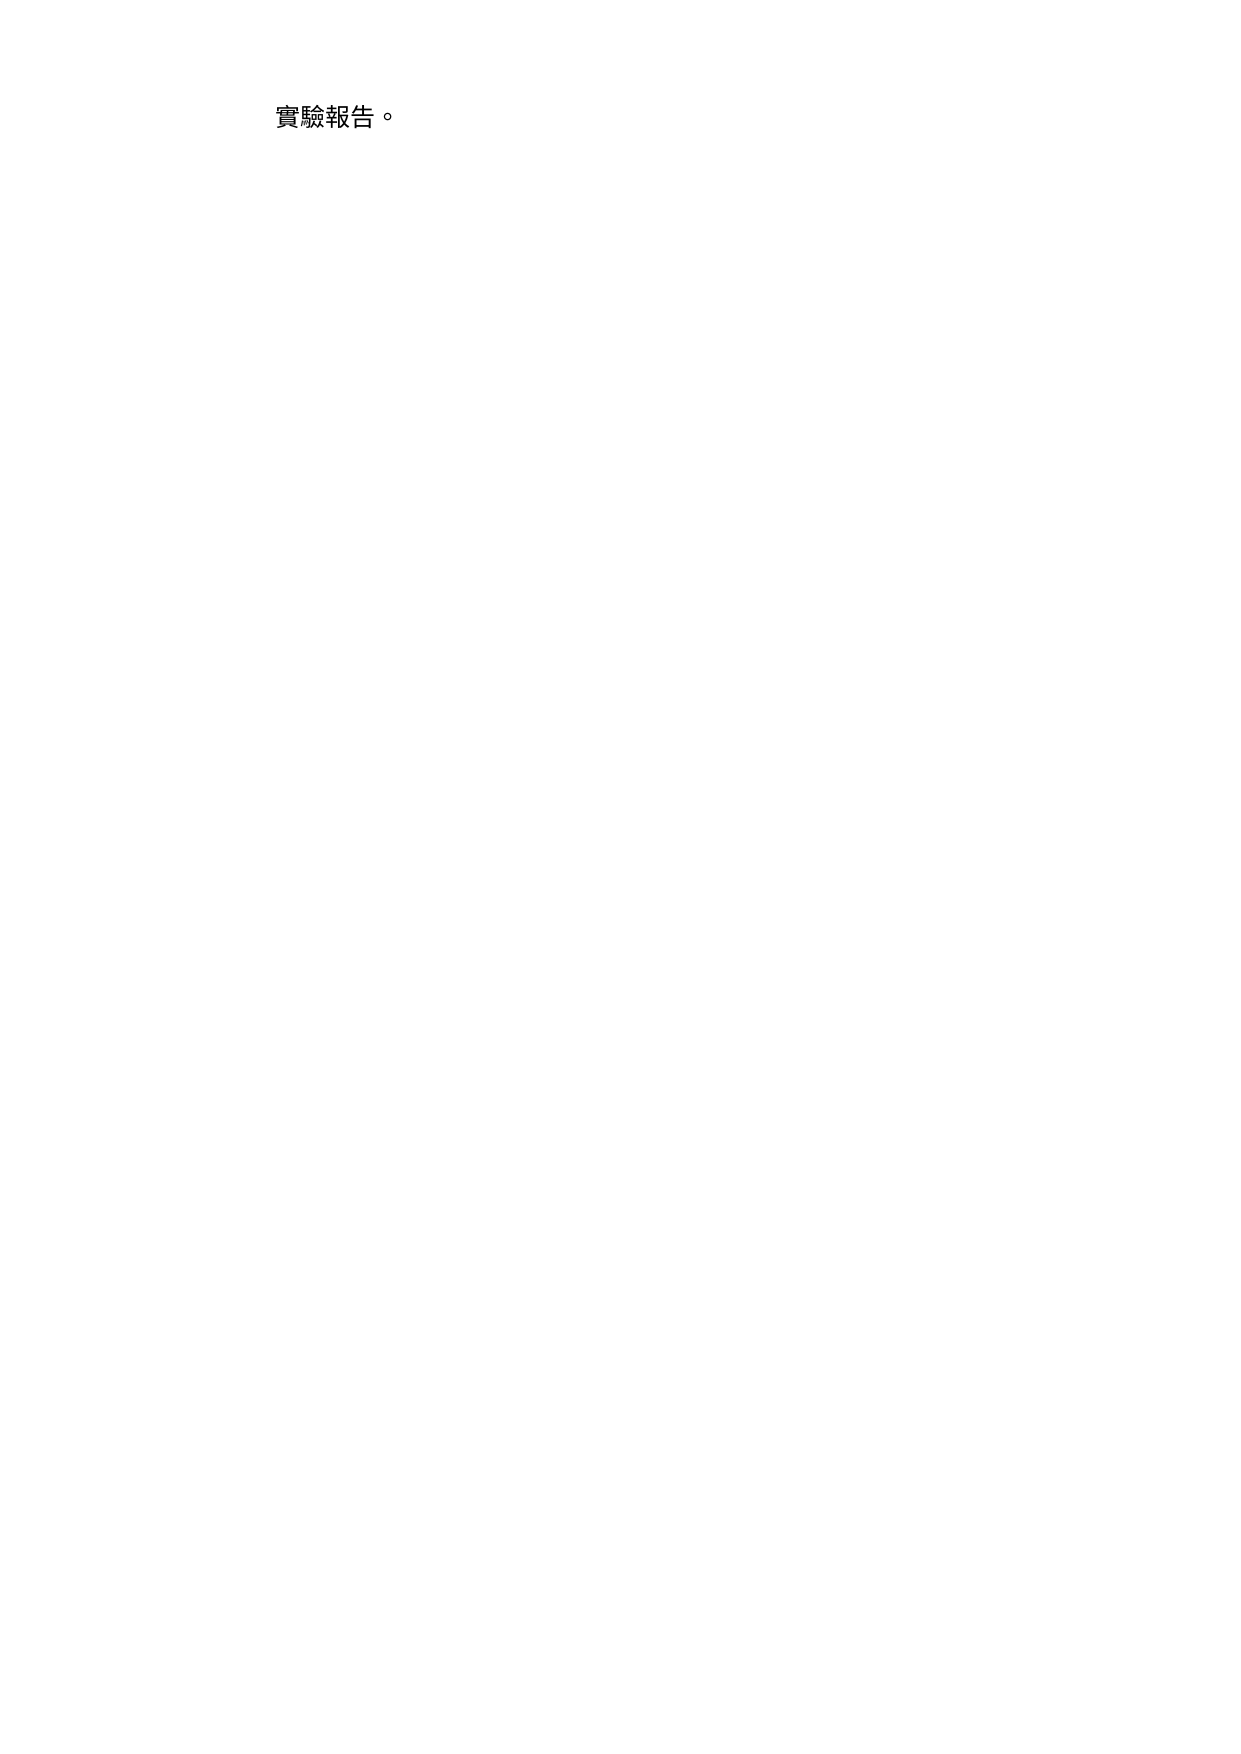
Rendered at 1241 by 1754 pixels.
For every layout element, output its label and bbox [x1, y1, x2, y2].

list [250, 98, 962, 134]
